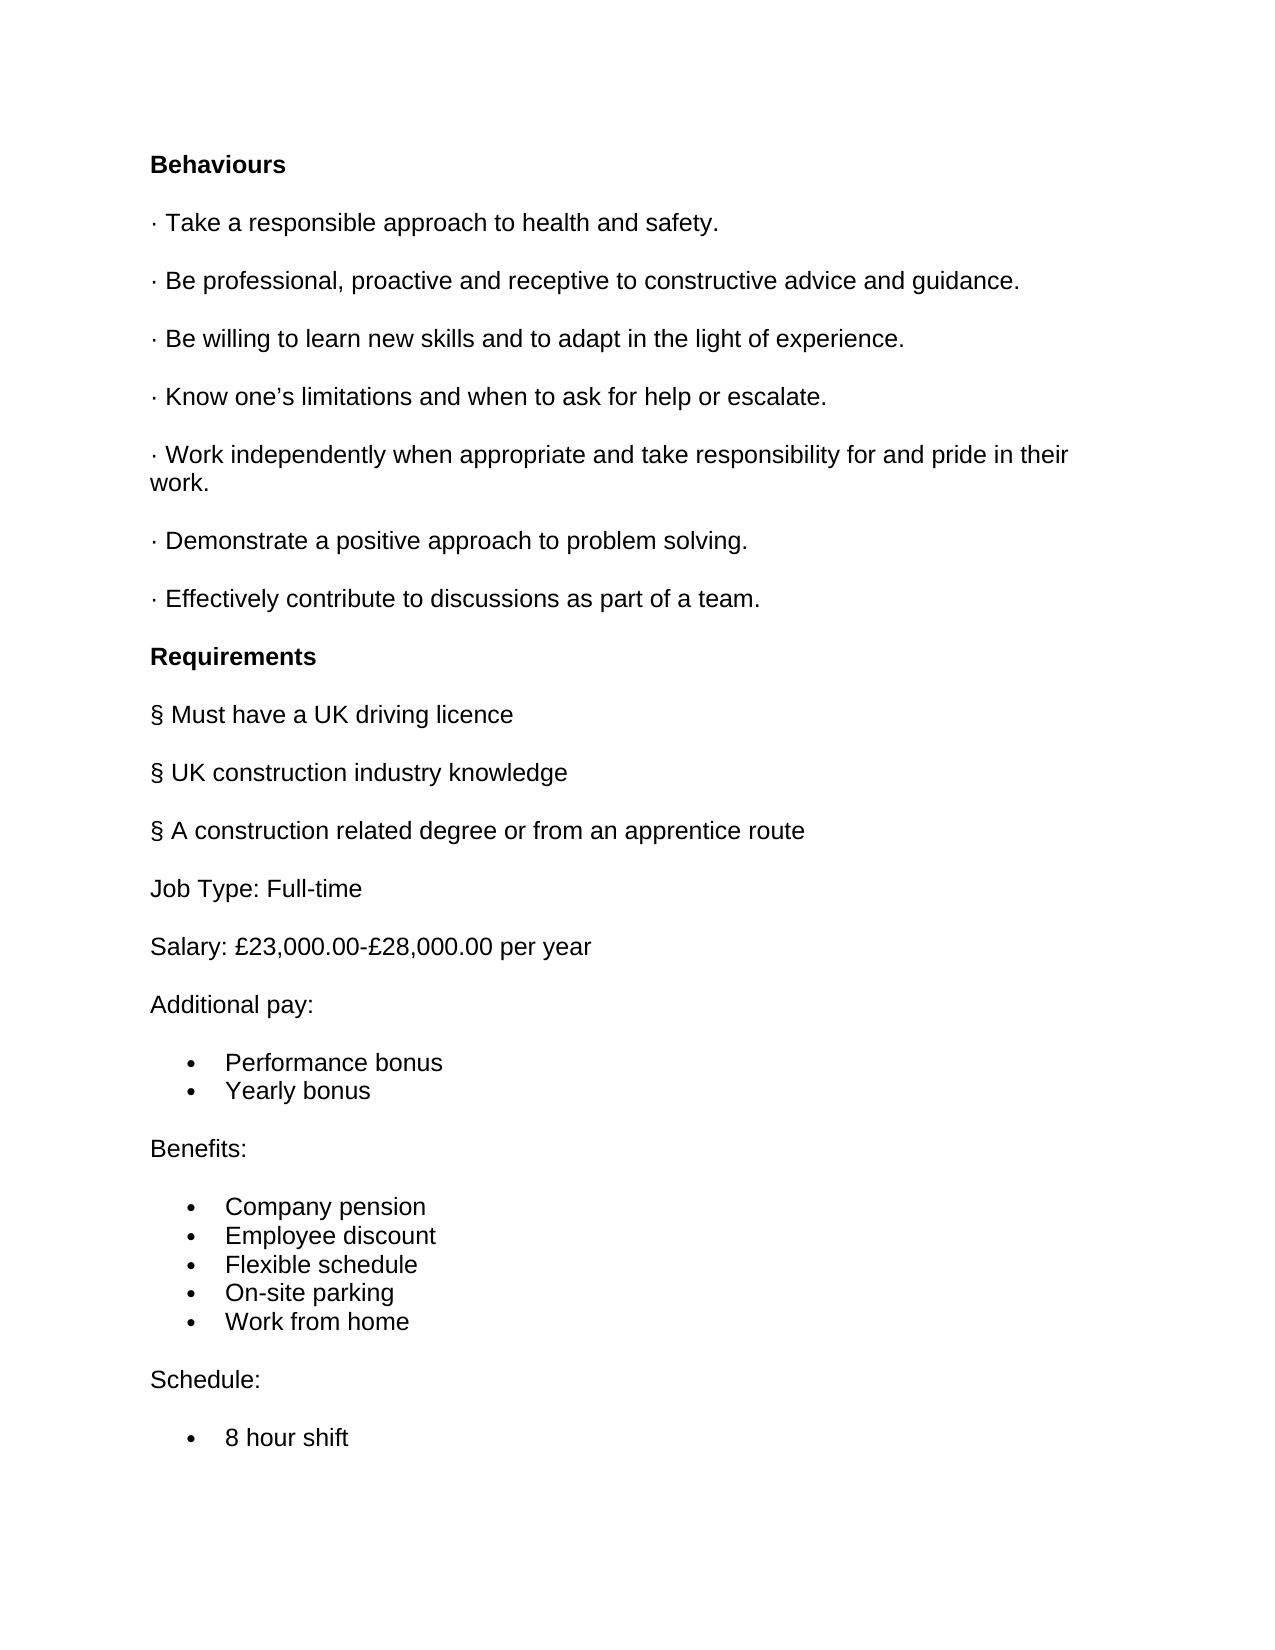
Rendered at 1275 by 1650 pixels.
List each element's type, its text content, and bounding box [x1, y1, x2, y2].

list Employee discount [187, 1221, 1125, 1249]
text Schedule: [150, 1365, 1125, 1394]
text § Must have a UK driving licence [150, 700, 1125, 729]
text Behaviours [150, 150, 1125, 179]
text · Be professional, proactive and receptive to constructive advice and guidance. [150, 266, 1125, 294]
text § A construction related degree or from an apprentice route [150, 816, 1125, 844]
text · Work independently when appropriate and take responsibility for and pride in their work. [150, 439, 1125, 497]
list Yearly bonus [187, 1076, 1125, 1105]
list Performance bonus [187, 1047, 1125, 1076]
text Salary: £23,000.00-£28,000.00 per year [150, 932, 1125, 960]
text · Know one’s limitations and when to ask for help or escalate. [150, 382, 1125, 410]
text Requirements [150, 642, 1125, 671]
text Job Type: Full-time [150, 874, 1125, 902]
list On-site parking [187, 1278, 1125, 1307]
text Benefits: [150, 1134, 1125, 1163]
text § UK construction industry knowledge [150, 758, 1125, 787]
text · Effectively contribute to discussions as part of a team. [150, 584, 1125, 613]
list Flexible schedule [187, 1249, 1125, 1278]
text Additional pay: [150, 989, 1125, 1018]
list Work from home [187, 1307, 1125, 1336]
text · Be willing to learn new skills and to adapt in the light of experience. [150, 324, 1125, 352]
text · Demonstrate a positive approach to problem solving. [150, 526, 1125, 555]
list 8 hour shift [187, 1423, 1125, 1452]
list Company pension [187, 1192, 1125, 1221]
text · Take a responsible approach to health and safety. [150, 208, 1125, 237]
